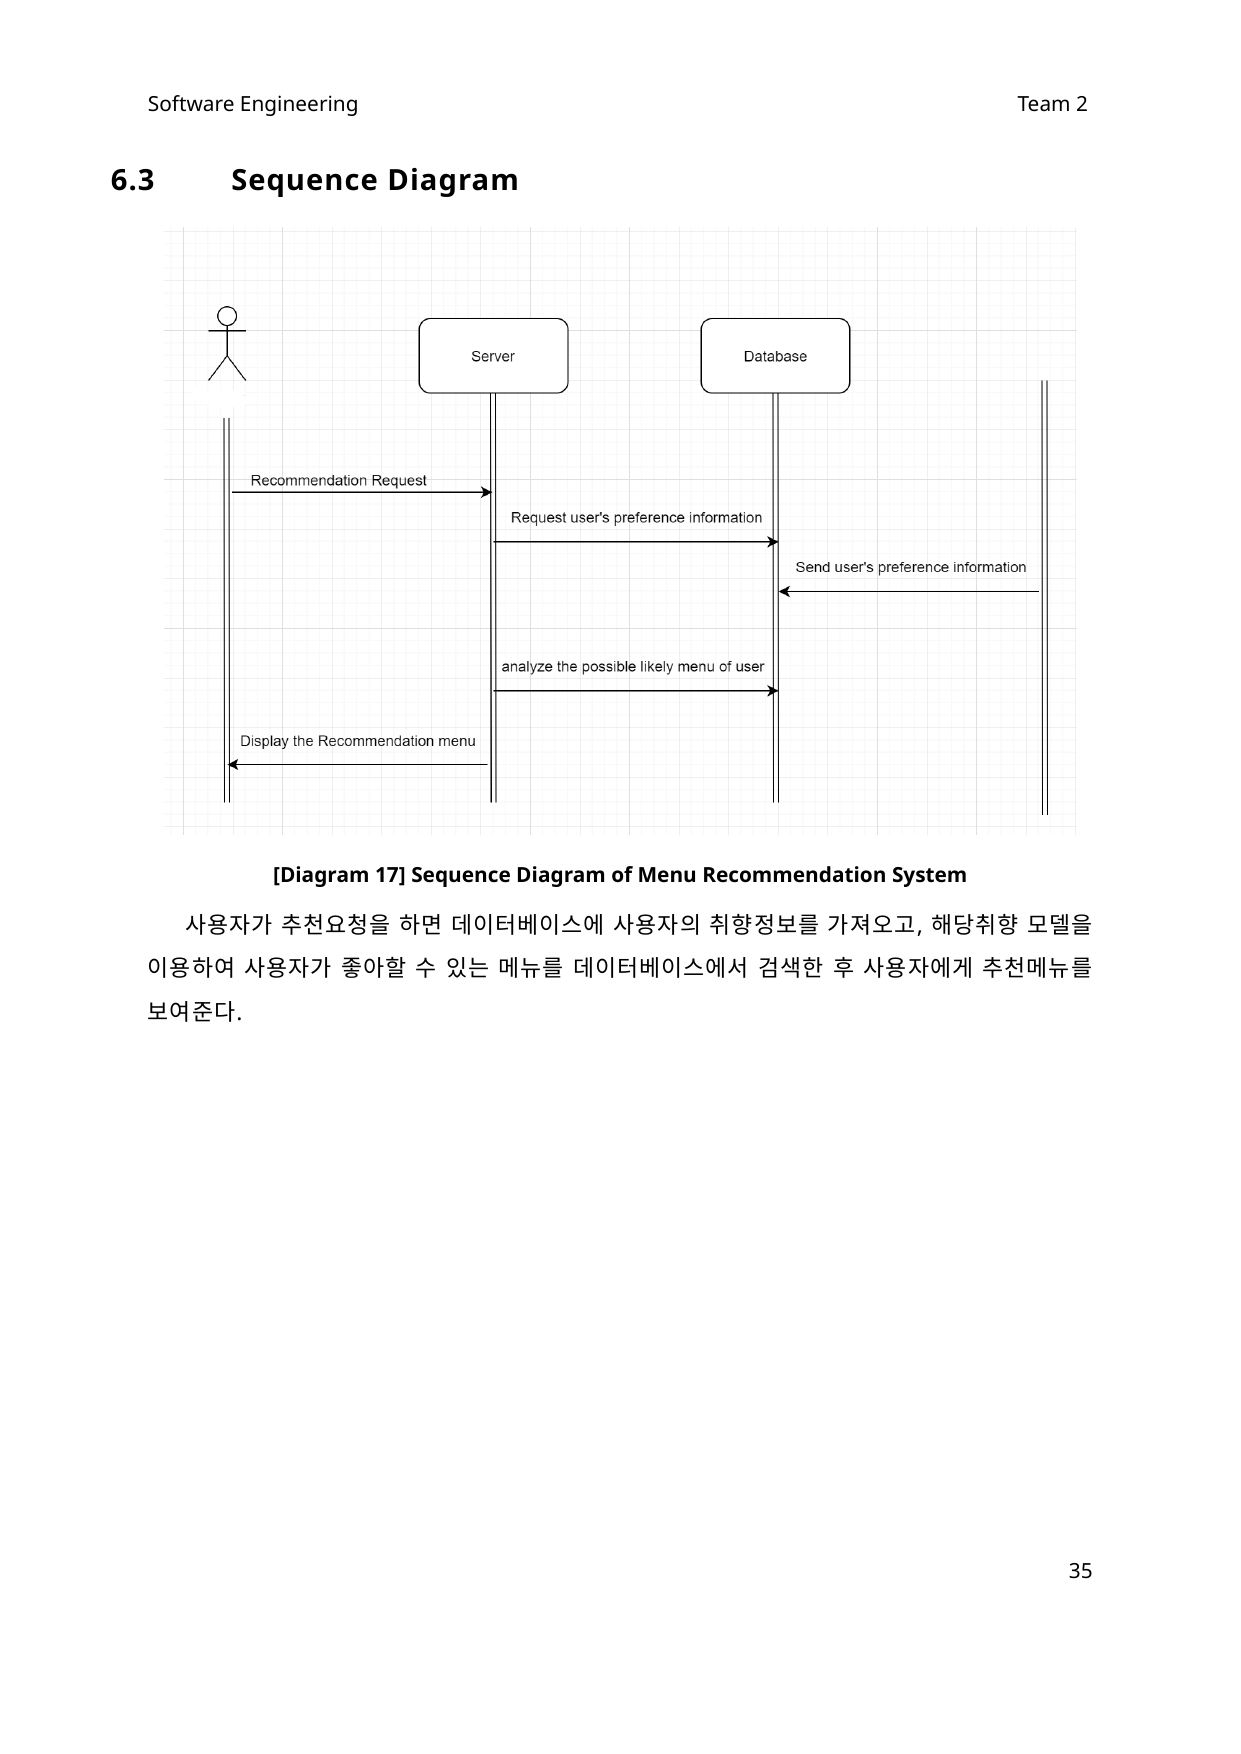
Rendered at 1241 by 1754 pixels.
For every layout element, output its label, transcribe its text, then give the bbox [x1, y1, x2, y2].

text 사용자가 추천요청을 하면 데이터베이스에 사용자의 취향정보를 가져오고, 해당취향 모델을 이용하여 사용자가 좋아할 수 있는 메뉴를 데이터베이스에서 검색한 후 사용자에게 추천메뉴를 보여준다. [148, 907, 1092, 1027]
picture [163, 227, 1077, 835]
subtitle Sequence Diagram [111, 159, 1092, 199]
